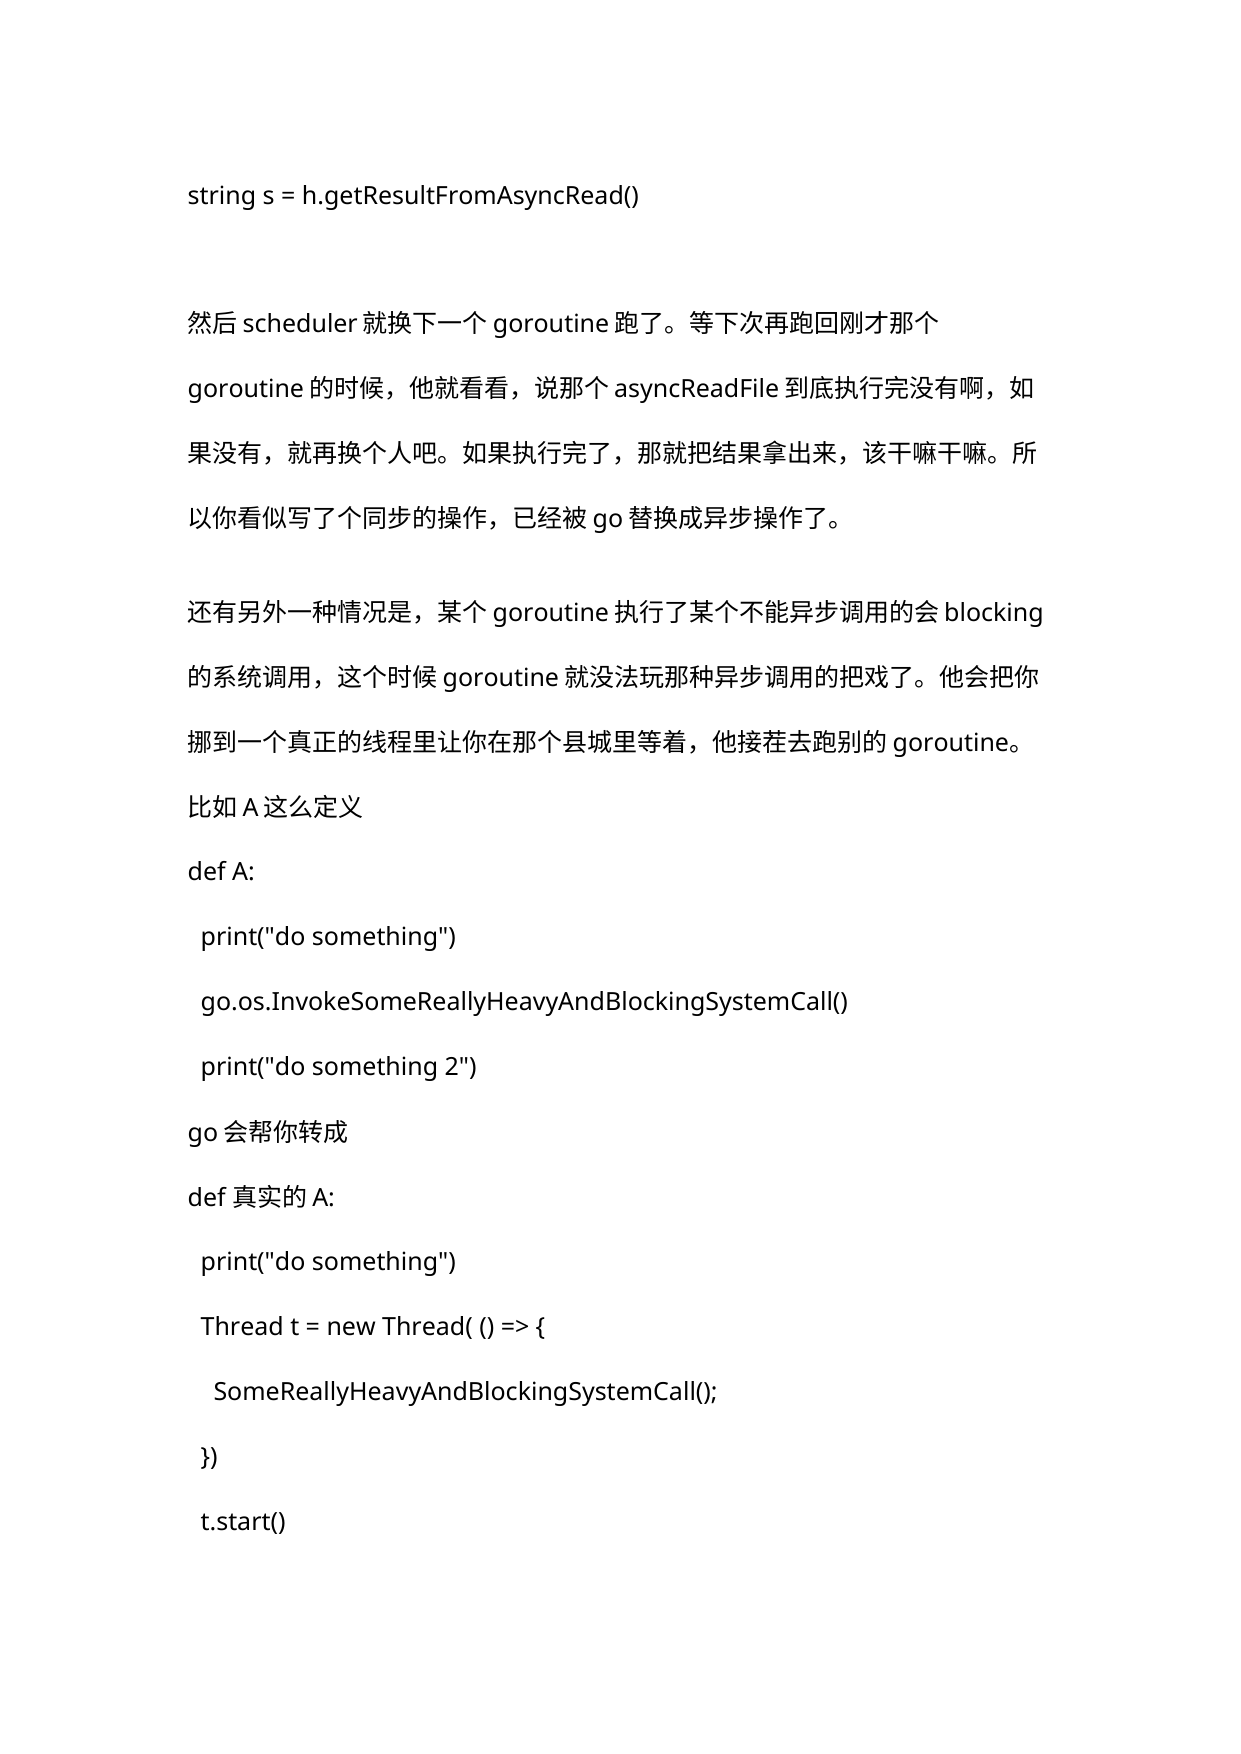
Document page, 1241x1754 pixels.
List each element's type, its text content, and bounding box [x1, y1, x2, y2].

text print("do something") [187, 1228, 1053, 1293]
text 然后scheduler就换下一个goroutine跑了。等下次再跑回刚才那个goroutine的时候，他就看看，说那个asyncReadFile到底执行完没有啊，如果没有，就再换个人吧。如果执行完了，那就把结果拿出来，该干嘛干嘛。所以你看似写了个同步的操作，已经被go替换成异步操作了。 [187, 289, 1053, 549]
text def A: [187, 838, 1053, 903]
text Thread t = new Thread( () => { [187, 1293, 1053, 1358]
text go.os.InvokeSomeReallyHeavyAndBlockingSystemCall() [187, 968, 1053, 1033]
text SomeReallyHeavyAndBlockingSystemCall(); [187, 1358, 1053, 1423]
text print("do something") [187, 903, 1053, 968]
text go会帮你转成 [187, 1098, 1053, 1163]
text def 真实的A: [187, 1163, 1053, 1228]
text string s = h.getResultFromAsyncRead() [187, 162, 1053, 227]
text t.start() [187, 1488, 1053, 1553]
text 还有另外一种情况是，某个goroutine执行了某个不能异步调用的会blocking的系统调用，这个时候goroutine就没法玩那种异步调用的把戏了。他会把你挪到一个真正的线程里让你在那个县城里等着，他接茬去跑别的goroutine。比如A这么定义 [187, 578, 1053, 838]
text }) [187, 1423, 1053, 1488]
text print("do something 2") [187, 1033, 1053, 1098]
